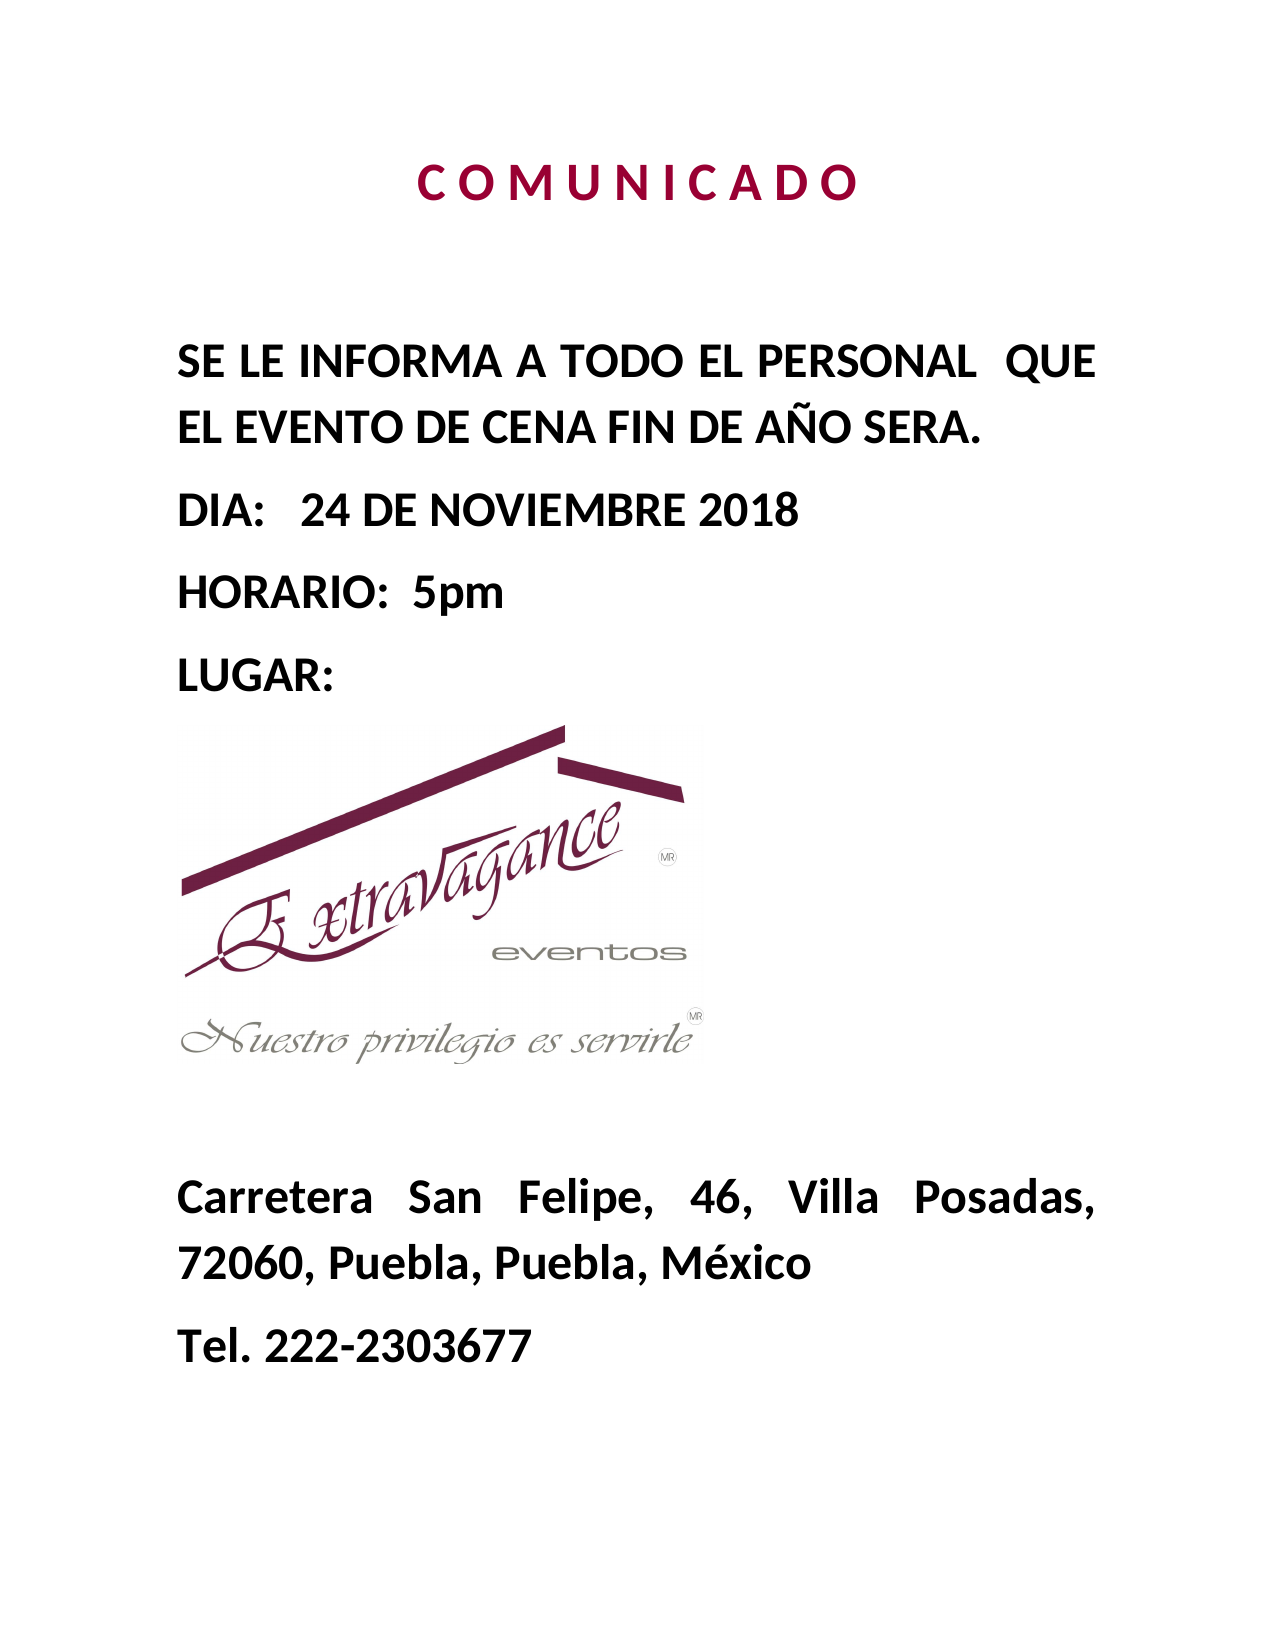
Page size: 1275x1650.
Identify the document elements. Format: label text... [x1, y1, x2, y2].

text LUGAR: [177, 643, 1098, 704]
text HORARIO: 5pm [177, 560, 1098, 621]
text Tel. 222-2303677 [177, 1314, 1098, 1375]
text C O M U N I C A D O [177, 148, 1098, 214]
text DIA: 24 DE NOVIEMBRE 2018 [177, 478, 1098, 539]
text SE LE INFORMA A TODO EL PERSONAL QUE EL EVENTO DE CENA FIN DE AÑO SERA. [177, 329, 1098, 456]
text Carretera San Felipe, 46, Villa Posadas, 72060, Puebla, Puebla, México [177, 1165, 1098, 1292]
